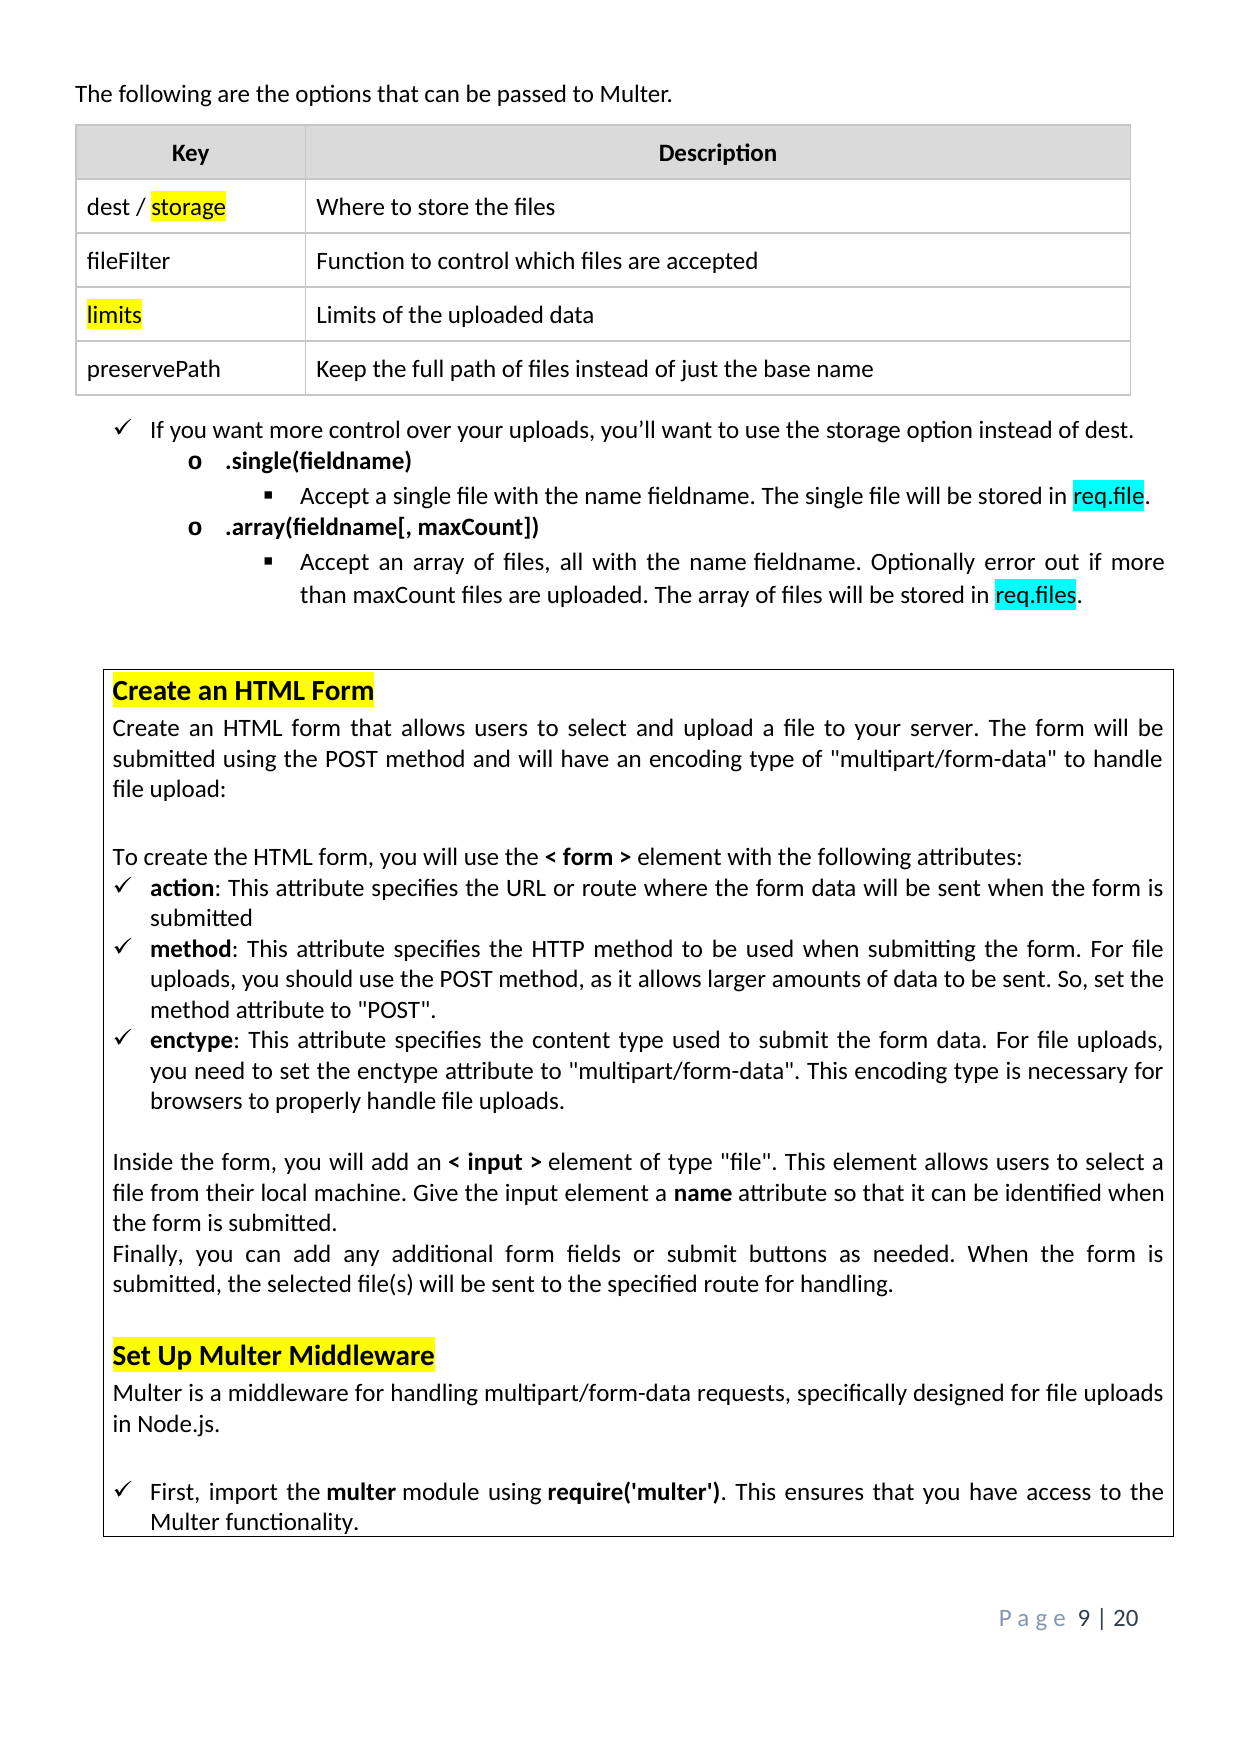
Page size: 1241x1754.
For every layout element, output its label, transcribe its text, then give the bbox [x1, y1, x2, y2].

table_cell Keep the full path of files instead of just the base name [306, 342, 1130, 394]
table_cell preservePath [77, 342, 305, 394]
list .array(fieldname[, maxCount]) [187, 511, 1165, 542]
list .single(fieldname) [187, 445, 1165, 477]
subtitle Set Up Multer Middleware [104, 1333, 1173, 1372]
table_header Description [306, 126, 1130, 178]
list Accept an array of files, all with the name fieldname. Optionally error out if more than maxCount files are uploaded. The array of files will be stored in req.files. [262, 542, 1165, 610]
list If you want more control over your uploads, you’ll want to use the storage option instead of dest. [112, 411, 1165, 445]
table_cell dest / storage [77, 180, 305, 232]
table_cell Function to control which files are accepted [306, 234, 1130, 286]
text Inside the form, you will add an < input > element of type "file". This element allows users to select a file from their local machine. Give the input element a name attribute so that it can be identified when the form is submitted. [104, 1143, 1173, 1235]
subtitle Create an HTML Form [104, 670, 1173, 707]
list enctype: This attribute specifies the content type used to submit the form data. For file uploads, you need to set the enctype attribute to "multipart/form-data". This encoding type is necessary for browsers to properly handle file uploads. [104, 1021, 1173, 1113]
text Create an HTML form that allows users to select and upload a file to your server. The form will be submitted using the POST method and will have an encoding type of "multipart/form-data" to handle file upload: [104, 709, 1173, 804]
table_header Key [77, 126, 305, 178]
list First, import the multer module using require('multer'). This ensures that you have access to the Multer functionality. [104, 1473, 1173, 1536]
table_cell fileFilter [77, 234, 305, 286]
table_cell Limits of the uploaded data [306, 288, 1130, 340]
table_cell Where to store the files [306, 180, 1130, 232]
text The following are the options that can be passed to Multer. [75, 75, 1165, 109]
list method: This attribute specifies the HTTP method to be used when submitting the form. For file uploads, you should use the POST method, as it allows larger amounts of data to be sent. So, set the method attribute to "POST". [104, 930, 1173, 1021]
list Accept a single file with the name fieldname. The single file will be stored in req.file. [262, 477, 1165, 511]
list action: This attribute specifies the URL or route where the form data will be sent when the form is submitted [104, 869, 1173, 930]
text Finally, you can add any additional form fields or submit buttons as needed. When the form is submitted, the selected file(s) will be sent to the specified route for handling. [104, 1235, 1173, 1299]
table_cell limits [77, 288, 305, 340]
text To create the HTML form, you will use the < form > element with the following attributes: [104, 838, 1173, 869]
text Multer is a middleware for handling multipart/form-data requests, specifically designed for file uploads in Node.js. [104, 1374, 1173, 1438]
